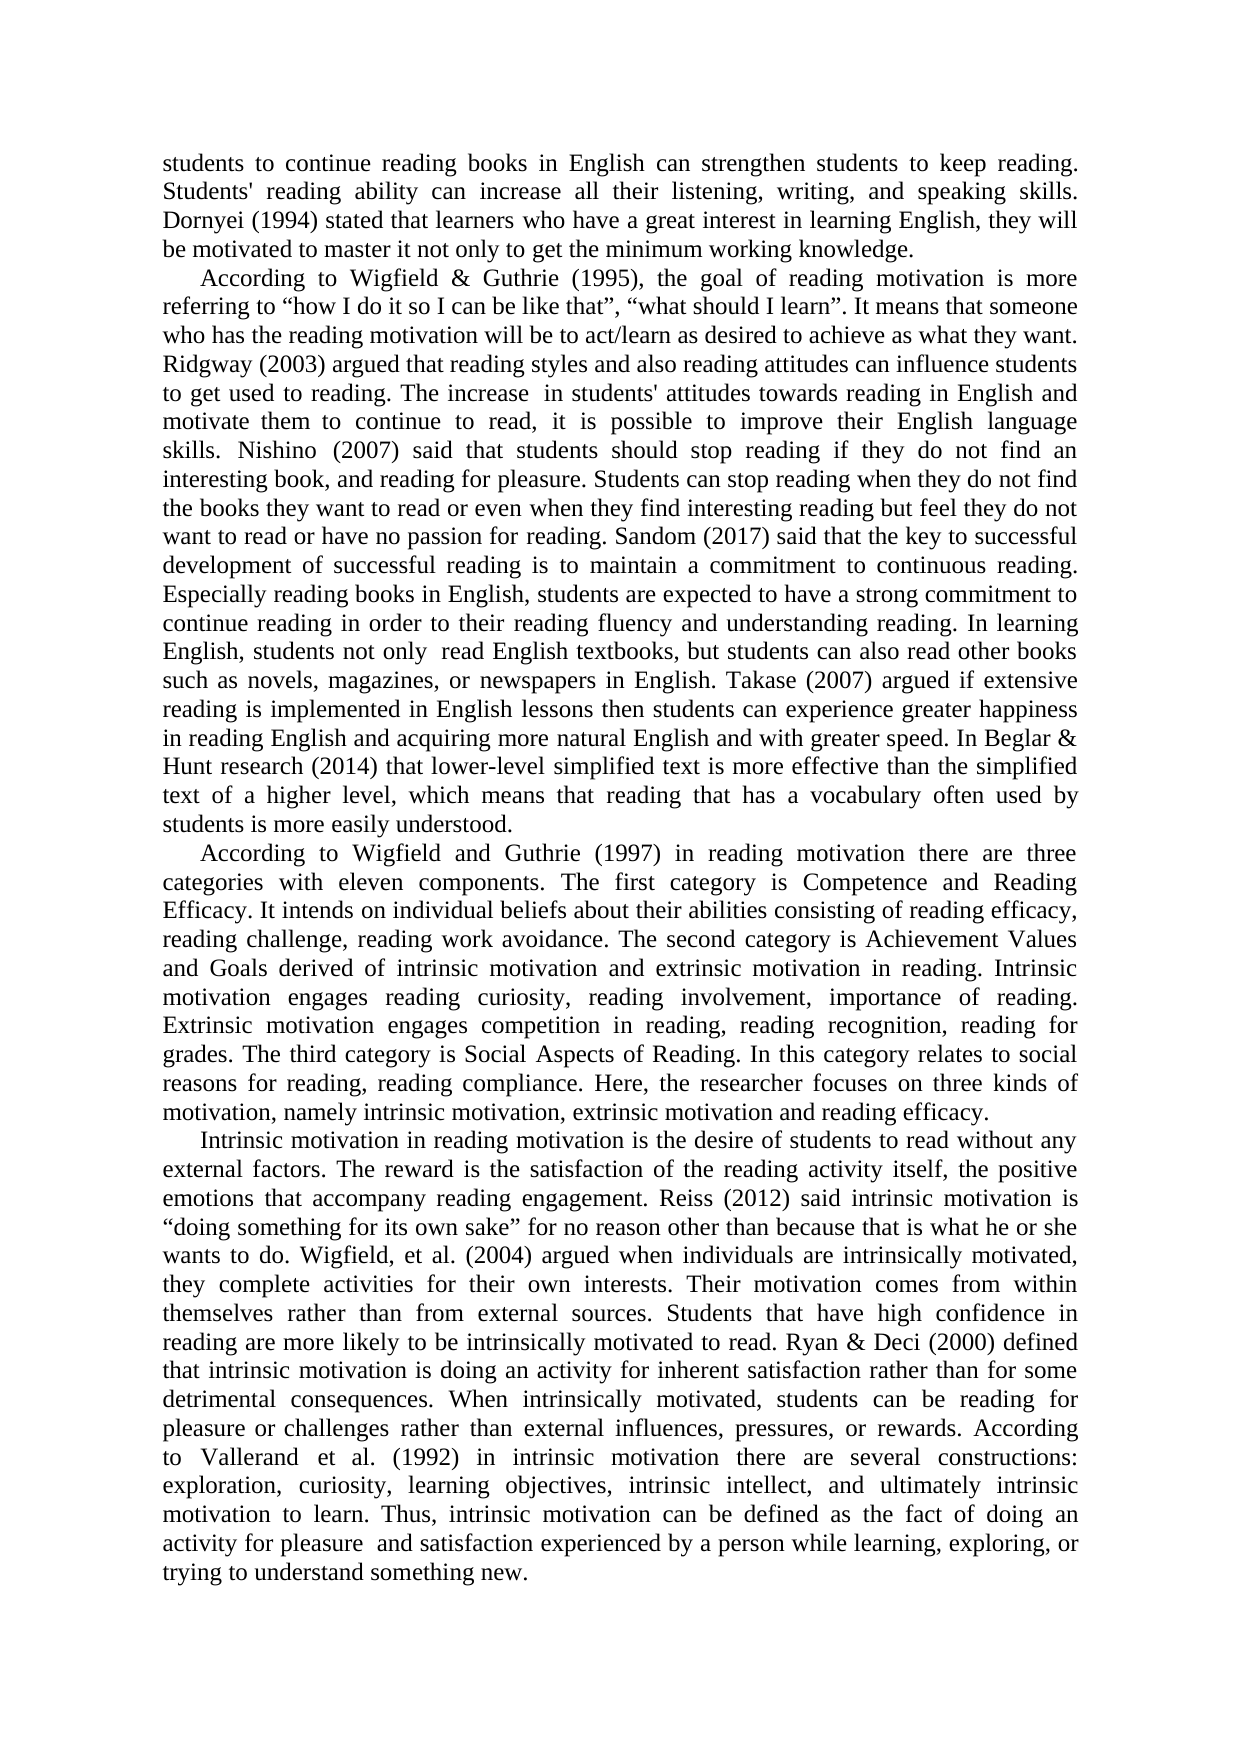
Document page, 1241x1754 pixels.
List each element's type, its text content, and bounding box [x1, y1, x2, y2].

text According to Wigfield and Guthrie (1997) in reading motivation there are three categories with eleven components. The first category is Competence and Reading Efficacy. It intends on individual beliefs about their abilities consisting of reading efficacy, reading challenge, reading work avoidance. The second category is Achievement Values and Goals derived of intrinsic motivation and extrinsic motivation in reading. Intrinsic motivation engages reading curiosity, reading involvement, importance of reading. Extrinsic motivation engages competition in reading, reading recognition, reading for grades. The third category is Social Aspects of Reading. In this category relates to social reasons for reading, reading compliance. Here, the researcher focuses on three kinds of motivation, namely intrinsic motivation, extrinsic motivation and reading efficacy. [162, 838, 1078, 1125]
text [162, 148, 1079, 263]
text Intrinsic motivation in reading motivation is the desire of students to read without any external factors. The reward is the satisfaction of the reading activity itself, the positive emotions that accompany reading engagement. Reiss (2012) said intrinsic motivation is “doing something for its own sake” for no reason other than because that is what he or she wants to do. Wigfield, et al. (2004) argued when individuals are intrinsically motivated, they complete activities for their own interests. Their motivation comes from within themselves rather than from external sources. Students that have high confidence in reading are more likely to be intrinsically motivated to read. Ryan & Deci (2000) defined that intrinsic motivation is doing an activity for inherent satisfaction rather than for some detrimental consequences. When intrinsically motivated, students can be reading for pleasure or challenges rather than external influences, pressures, or rewards. According to Vallerand et al. (1992) in intrinsic motivation there are several constructions: exploration, curiosity, learning objectives, intrinsic intellect, and ultimately intrinsic motivation to learn. Thus, intrinsic motivation can be defined as the fact of doing an activity for pleasure and satisfaction experienced by a person while learning, exploring, or trying to understand something new. [162, 1125, 1078, 1585]
text According to Wigfield & Guthrie (1995), the goal of reading motivation is more referring to “how I do it so I can be like that”, “what should I learn”. It means that someone who has the reading motivation will be to act/learn as desired to achieve as what they want. Ridgway (2003) argued that reading styles and also reading attitudes can influence students to get used to reading. The increase in students' attitudes towards reading in English and motivate them to continue to read, it is possible to improve their English language skills. Nishino (2007) said that students should stop reading if they do not find an interesting book, and reading for pleasure. Students can stop reading when they do not find the books they want to read or even when they find interesting reading but feel they do not want to read or have no passion for reading. Sandom (2017) said that the key to successful development of successful reading is to maintain a commitment to continuous reading. Especially reading books in English, students are expected to have a strong commitment to continue reading in order to their reading fluency and understanding reading. In learning English, students not only read English textbooks, but students can also read other books such as novels, magazines, or newspapers in English. Takase (2007) argued if extensive reading is implemented in English lessons then students can experience greater happiness in reading English and acquiring more natural English and with greater speed. In Beglar & Hunt research (2014) that lower-level simplified text is more effective than the simplified text of a higher level, which means that reading that has a vocabulary often used by students is more easily understood. [162, 263, 1078, 838]
